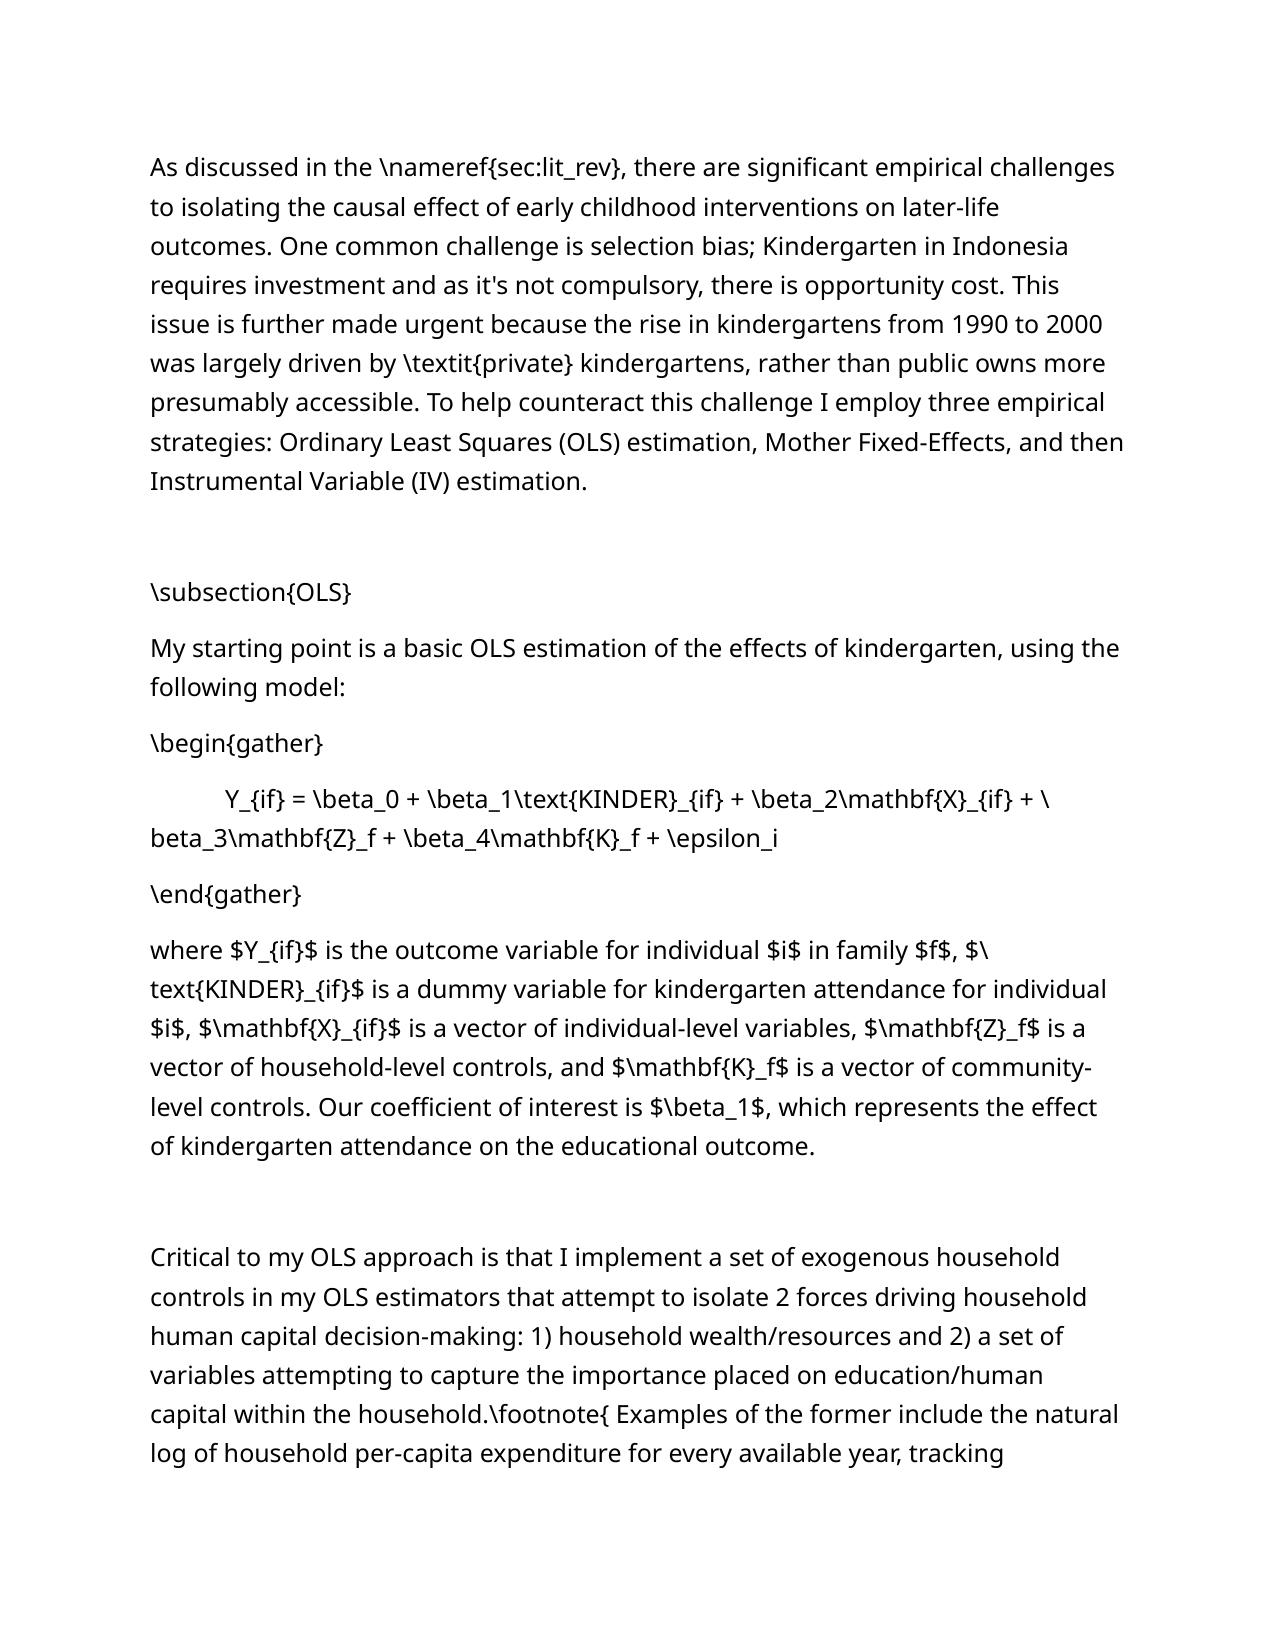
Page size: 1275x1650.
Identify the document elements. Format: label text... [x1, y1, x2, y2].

text \begin{gather} [150, 726, 1125, 760]
text where $Y_{if}$ is the outcome variable for individual $i$ in family $f$, $\text{KINDER}_{if}$ is a dummy variable for kindergarten attendance for individual $i$, $\mathbf{X}_{if}$ is a vector of individual-level variables, $\mathbf{Z}_f$ is a vector of household-level controls, and $\mathbf{K}_f$ is a vector of community-level controls. Our coefficient of interest is $\beta_1$, which represents the effect of kindergarten attendance on the educational outcome. [150, 932, 1125, 1162]
text \subsection{OLS} [150, 575, 1125, 609]
text My starting point is a basic OLS estimation of the effects of kindergarten, using the following model: [150, 631, 1125, 704]
text Y_{if} = \beta_0 + \beta_1\text{KINDER}_{if} + \beta_2\mathbf{X}_{if} + \beta_3\mathbf{Z}_f + \beta_4\mathbf{K}_f + \epsilon_i [150, 782, 1125, 855]
text \end{gather} [150, 877, 1125, 911]
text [150, 1240, 1125, 1470]
text As discussed in the \nameref{sec:lit_rev}, there are significant empirical challenges to isolating the causal effect of early childhood interventions on later-life outcomes. One common challenge is selection bias; Kindergarten in Indonesia requires investment and as it's not compulsory, there is opportunity cost. This issue is further made urgent because the rise in kindergartens from 1990 to 2000 was largely driven by \textit{private} kindergartens, rather than public owns more presumably accessible. To help counteract this challenge I employ three empirical strategies: Ordinary Least Squares (OLS) estimation, Mother Fixed-Effects, and then Instrumental Variable (IV) estimation. [150, 150, 1125, 497]
